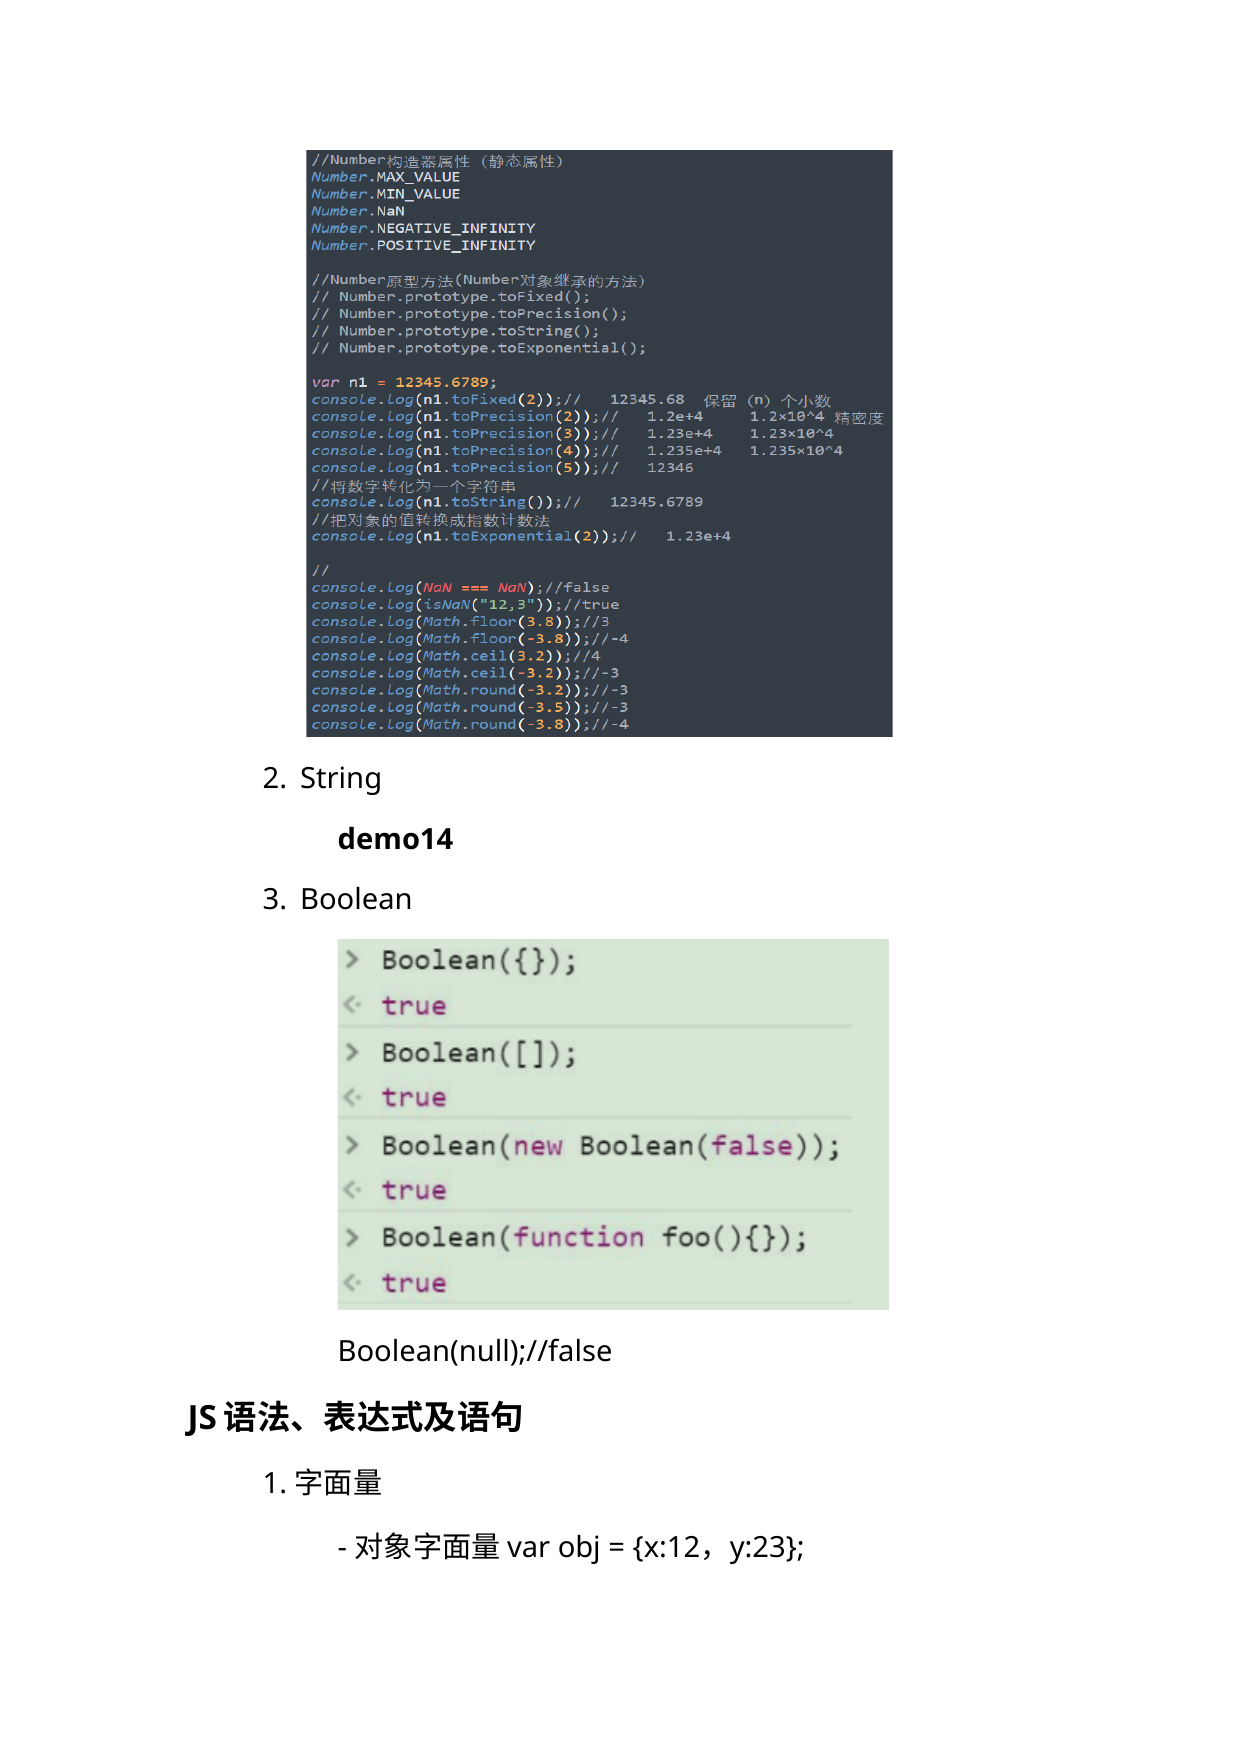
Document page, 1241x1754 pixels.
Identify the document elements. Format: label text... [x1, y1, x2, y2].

list String [262, 757, 1053, 797]
picture [337, 939, 889, 1310]
list Boolean [262, 878, 1053, 918]
list 字面量 [187, 1460, 1053, 1502]
list demo14 [337, 818, 1053, 858]
picture [306, 150, 893, 737]
text JS语法、表达式及语句 [187, 1391, 1053, 1439]
list - 对象字面量 var obj = {x:12，y:23}; [262, 1523, 1053, 1566]
text Boolean(null);//false [187, 1330, 1053, 1370]
